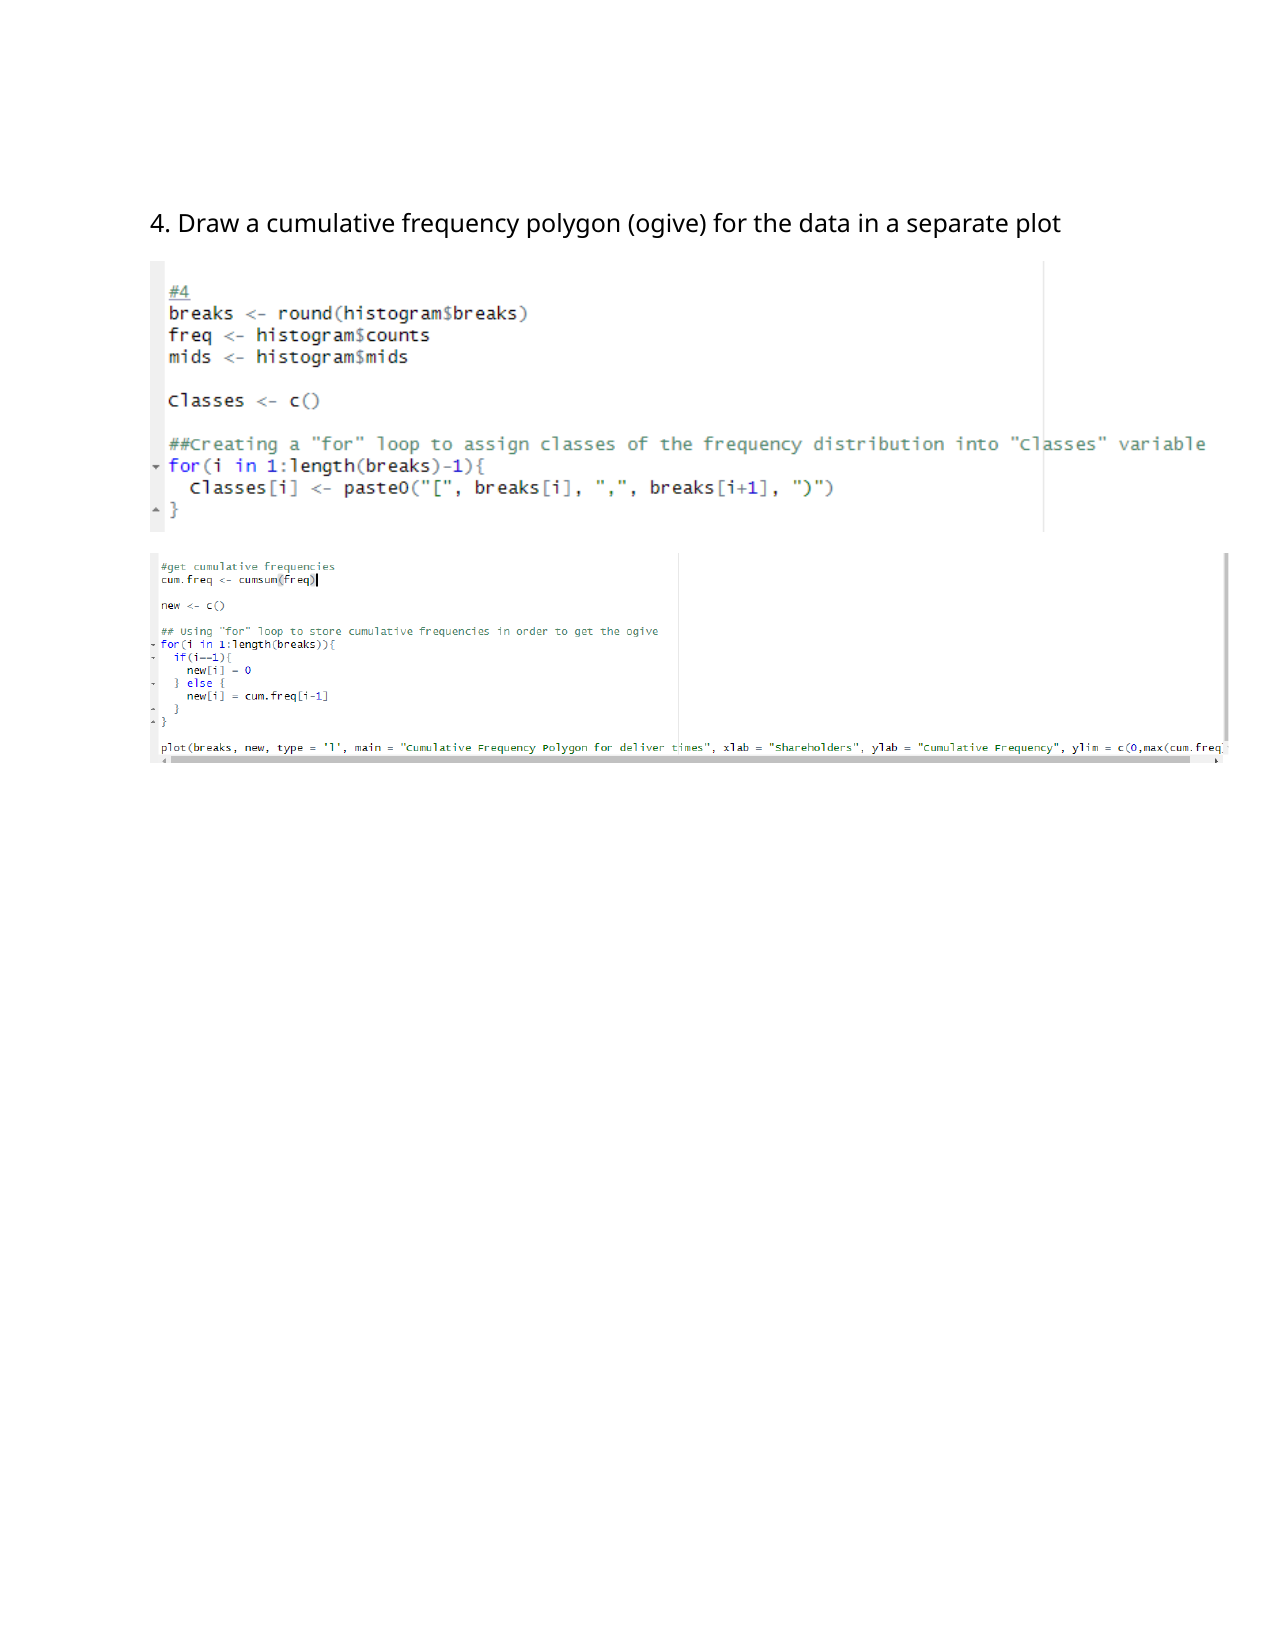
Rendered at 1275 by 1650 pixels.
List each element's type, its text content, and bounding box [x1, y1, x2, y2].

picture [150, 553, 1229, 763]
picture [150, 261, 1247, 532]
text 4. Draw a cumulative frequency polygon (ogive) for the data in a separate plot [150, 206, 1125, 240]
